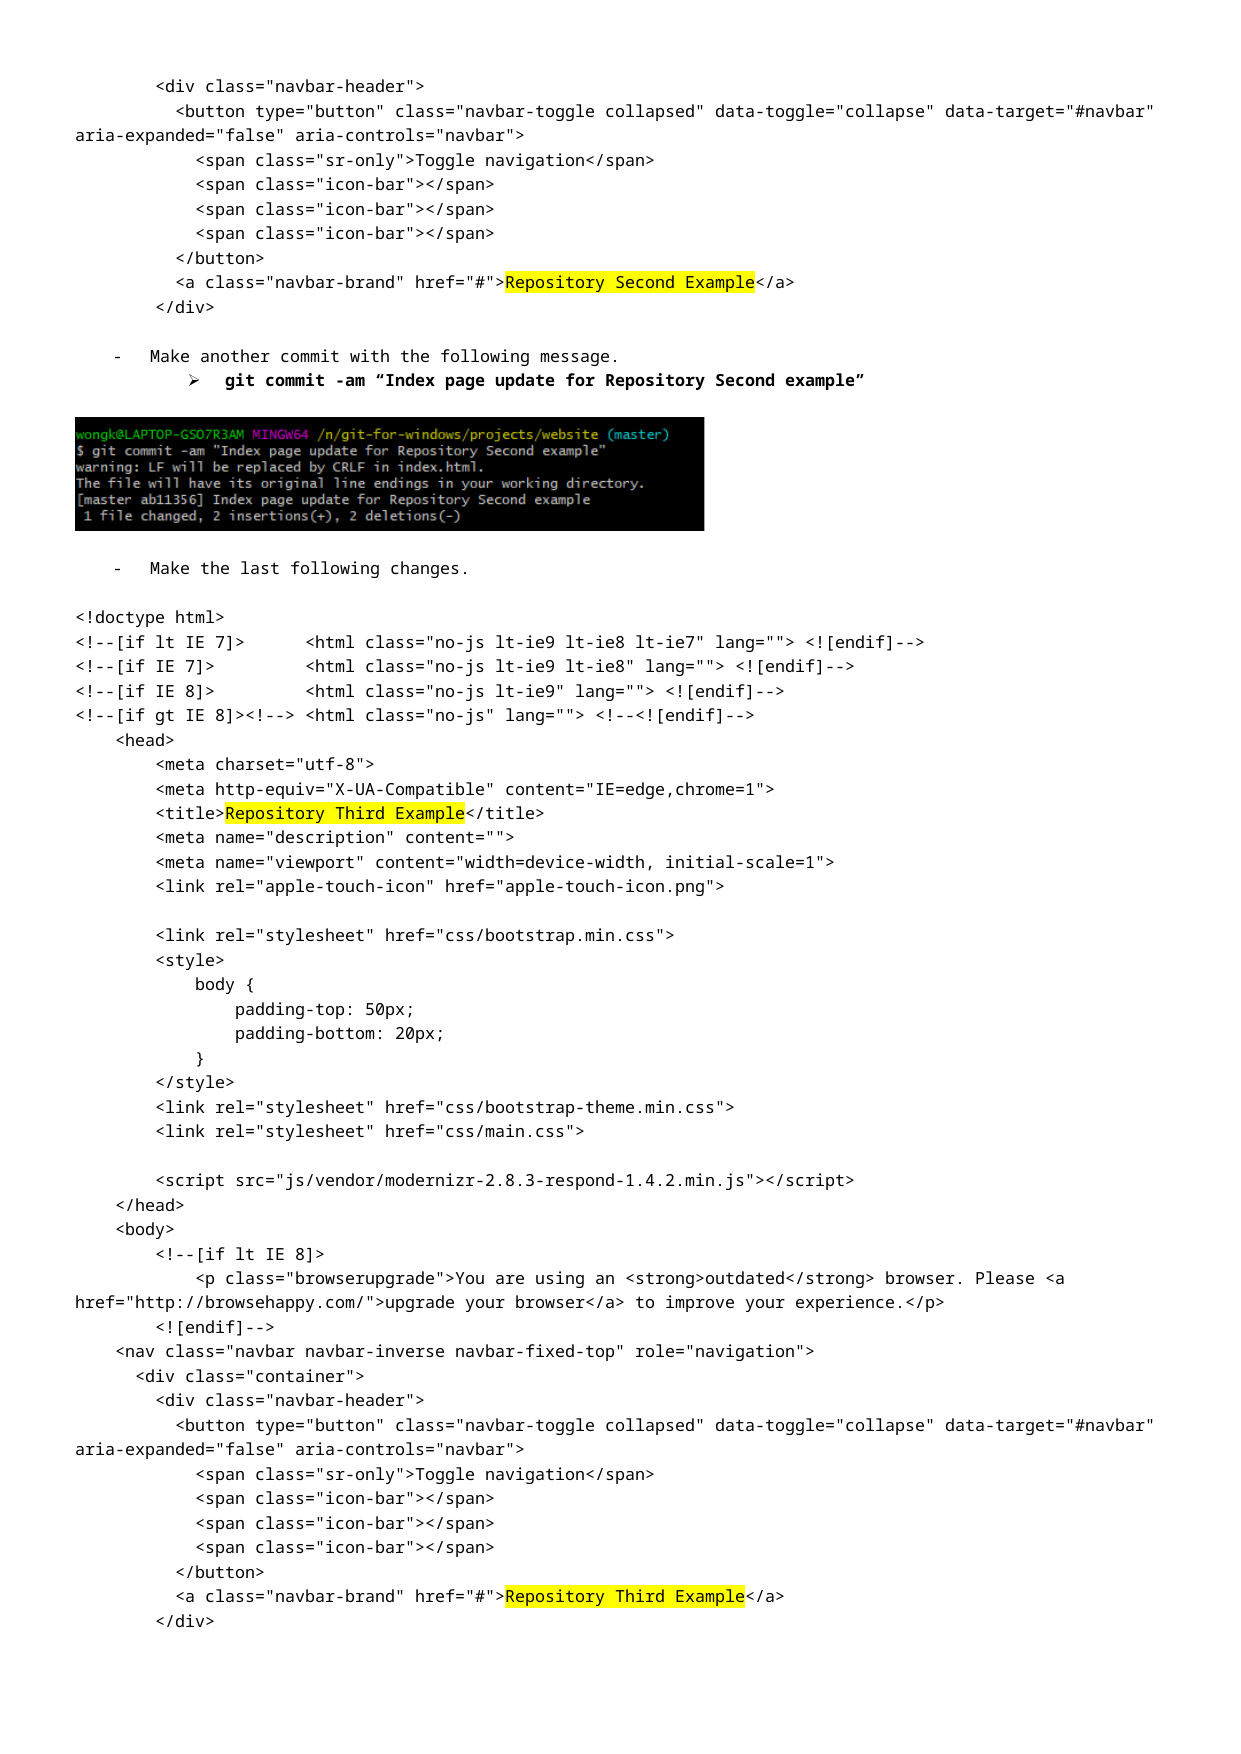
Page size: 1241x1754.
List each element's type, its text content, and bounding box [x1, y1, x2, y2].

text </head> [75, 1193, 1165, 1216]
picture [75, 417, 705, 531]
text <![endif]--> [75, 1316, 1165, 1338]
text <p class="browserupgrade">You are using an <strong>outdated</strong> browser. Please <a href="http://browsehappy.com/">upgrade your browser</a> to improve your experience.</p> [75, 1267, 1165, 1314]
text <span class="icon-bar"></span> [75, 1536, 1165, 1559]
text <a class="navbar-brand" href="#">Repository Third Example</a> [75, 1585, 505, 1608]
text </style> [75, 1071, 1165, 1093]
text <link rel="stylesheet" href="css/bootstrap-theme.min.css"> [75, 1095, 1165, 1118]
text <a class="navbar-brand" href="#">Repository Third Example</a> [745, 1585, 1165, 1608]
text <link rel="stylesheet" href="css/bootstrap.min.css"> [75, 924, 1165, 947]
text </div> [75, 1609, 1165, 1632]
text <button type="button" class="navbar-toggle collapsed" data-toggle="collapse" data-target="#navbar" aria-expanded="false" aria-controls="navbar"> [75, 99, 1165, 147]
text <!doctype html> [75, 606, 1165, 628]
list Make the last following changes. [112, 557, 1165, 579]
text <meta name="description" content=""> [75, 826, 1165, 849]
text <nav class="navbar navbar-inverse navbar-fixed-top" role="navigation"> [75, 1340, 1165, 1363]
text <a class="navbar-brand" href="#">Repository Second Example</a> [75, 271, 505, 293]
text <div class="container"> [75, 1364, 1165, 1387]
text body { [75, 973, 1165, 996]
text <div class="navbar-header"> [75, 75, 1165, 98]
text <button type="button" class="navbar-toggle collapsed" data-toggle="collapse" data-target="#navbar" aria-expanded="false" aria-controls="navbar"> [75, 1413, 1165, 1461]
text <head> [75, 728, 1165, 751]
text </button> [75, 1560, 1165, 1583]
text <!--[if lt IE 8]> [75, 1242, 1165, 1265]
list Make another commit with the following message. [112, 344, 1165, 367]
text <!--[if IE 8]> <html class="no-js lt-ie9" lang=""> <![endif]--> [75, 679, 1165, 702]
text <span class="icon-bar"></span> [75, 222, 1165, 244]
text <span class="icon-bar"></span> [75, 1511, 1165, 1534]
text <meta charset="utf-8"> [75, 753, 1165, 775]
text <style> [75, 948, 1165, 971]
text <span class="sr-only">Toggle navigation</span> [75, 1462, 1165, 1485]
text </div> [75, 295, 1165, 318]
text <link rel="apple-touch-icon" href="apple-touch-icon.png"> [75, 875, 1165, 898]
text <!--[if lt IE 7]> <html class="no-js lt-ie9 lt-ie8 lt-ie7" lang=""> <![endif]--> [75, 630, 1165, 653]
text <meta http-equiv="X-UA-Compatible" content="IE=edge,chrome=1"> [75, 777, 1165, 800]
text <!--[if IE 7]> <html class="no-js lt-ie9 lt-ie8" lang=""> <![endif]--> [75, 655, 1165, 677]
text <a class="navbar-brand" href="#">Repository Second Example</a> [755, 271, 1165, 293]
text <body> [75, 1218, 1165, 1240]
text } [75, 1046, 1165, 1069]
text <span class="icon-bar"></span> [75, 173, 1165, 196]
text <title>Repository Third Example</title> [75, 802, 225, 824]
text <span class="icon-bar"></span> [75, 1487, 1165, 1510]
text padding-top: 50px; [75, 997, 1165, 1020]
text <div class="navbar-header"> [75, 1389, 1165, 1412]
text <span class="icon-bar"></span> [75, 197, 1165, 220]
text <title>Repository Third Example</title> [465, 802, 1165, 824]
text </button> [75, 246, 1165, 269]
text <span class="sr-only">Toggle navigation</span> [75, 148, 1165, 171]
list git commit -am “Index page update for Repository Second example” [187, 369, 1165, 391]
text <link rel="stylesheet" href="css/main.css"> [75, 1120, 1165, 1142]
text <meta name="viewport" content="width=device-width, initial-scale=1"> [75, 851, 1165, 873]
text padding-bottom: 20px; [75, 1022, 1165, 1044]
text <script src="js/vendor/modernizr-2.8.3-respond-1.4.2.min.js"></script> [75, 1169, 1165, 1191]
text <!--[if gt IE 8]><!--> <html class="no-js" lang=""> <!--<![endif]--> [75, 704, 1165, 726]
